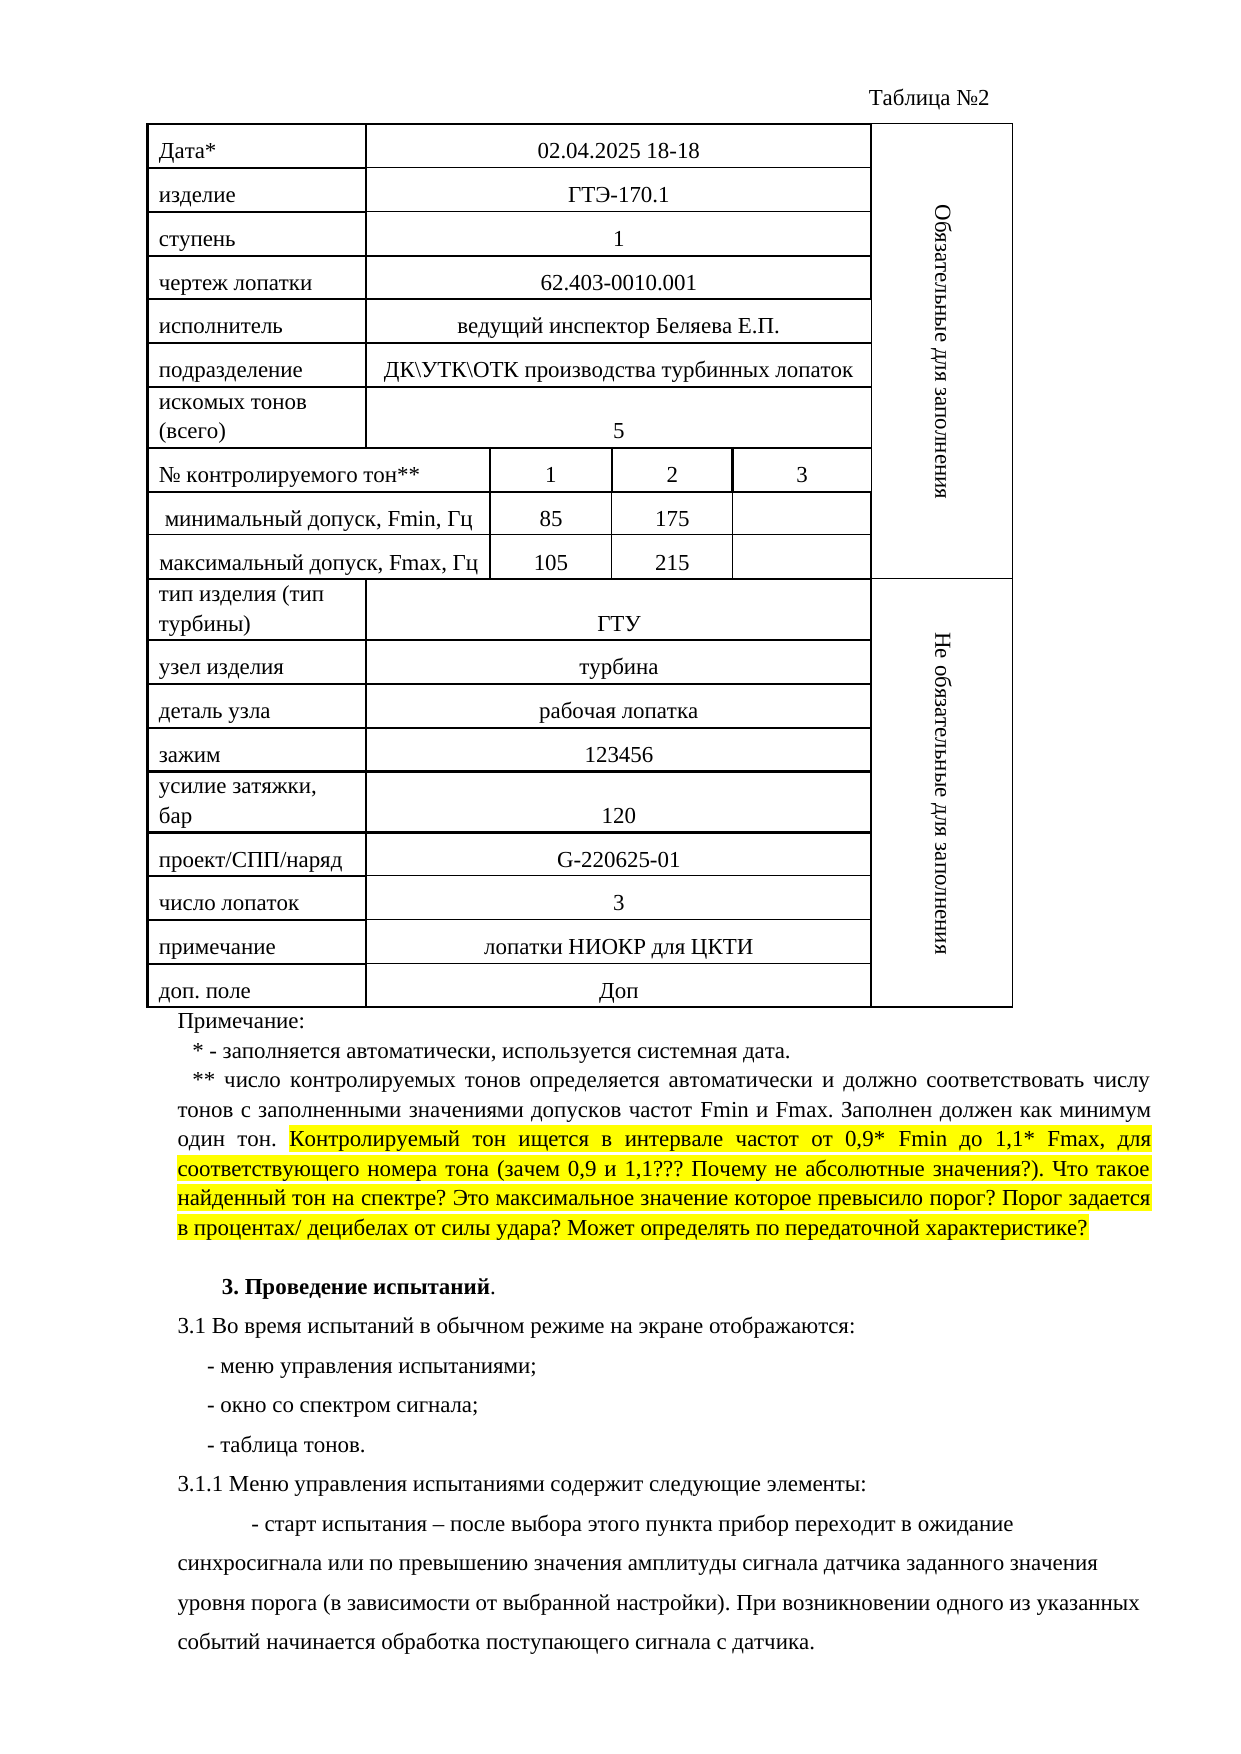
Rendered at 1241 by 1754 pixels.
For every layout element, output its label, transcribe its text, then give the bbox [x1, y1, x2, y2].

table_cell 1 [367, 212, 870, 254]
text Таблица №2 [177, 84, 989, 110]
table_cell максимальный допуск, Fmax, Гц [149, 535, 489, 578]
table_cell 215 [612, 535, 732, 578]
table_cell 3 [367, 876, 870, 919]
text - меню управления испытаниями; [207, 1352, 1152, 1378]
table_cell турбина [367, 641, 870, 683]
table_cell 1 [491, 449, 611, 491]
table_cell усилие затяжки, бар [149, 773, 365, 831]
table_cell Доп [367, 964, 870, 1006]
table_cell 3 [734, 449, 871, 491]
table_cell 62.403-0010.001 [367, 257, 870, 298]
table_header Дата* [149, 125, 365, 167]
table_cell число лопаток [149, 877, 365, 919]
table_cell деталь узла [149, 685, 365, 727]
text 3.1.1 Меню управления испытаниями содержит следующие элементы: [177, 1470, 1152, 1497]
table_cell искомых тонов (всего) [149, 388, 365, 447]
table_cell G-220625-01 [367, 834, 870, 875]
table_cell 105 [491, 535, 611, 578]
table_cell 2 [613, 449, 731, 491]
table_cell рабочая лопатка [367, 685, 870, 727]
table_header Обязательные для заполнения [872, 124, 1012, 578]
table_cell ступень [149, 213, 365, 254]
table_header 02.04.2025 18-18 [367, 125, 870, 167]
text - таблица тонов. [207, 1431, 1152, 1457]
table_cell лопатки НИОКР для ЦКТИ [367, 920, 870, 963]
text 3.1 Во время испытаний в обычном режиме на экране отображаются: [177, 1312, 1152, 1339]
table_cell чертеж лопатки [149, 257, 365, 298]
text 3. Проведение испытаний. [177, 1273, 1152, 1299]
text - старт испытания – после выбора этого пункта прибор переходит в ожидание синхросигнала или по превышению значения амплитуды сигнала датчика заданного значения уровня порога (в зависимости от выбранной настройки). При возникновении одного из указанных событий начинается обработка поступающего сигнала с датчика. [177, 1510, 1152, 1654]
table_cell исполнитель [149, 300, 365, 342]
table_cell ГТУ [367, 580, 870, 639]
text ** число контролируемых тонов определяется автоматически и должно соответствовать числу тонов с заполненными значениями допусков частот Fmin и Fmax. Заполнен должен как минимум один тон. Контролируемый тон ищется в интервале частот от 0,9* Fmin до 1,1* Fmax, для соответствующего номера тона (зачем 0,9 и 1,1??? Почему не абсолютные значения?). Что такое найденный тон на спектре? Это максимальное значение которое превысило порог? Порог задается в процентах/ децибелах от силы удара? Может определять по передаточной характеристике? [177, 1066, 1152, 1155]
table_cell ГТЭ-170.1 [367, 168, 870, 211]
table_cell ДК\УТК\ОТК производства турбинных лопаток [367, 344, 871, 386]
table_cell ведущий инспектор Беляева Е.П. [367, 300, 871, 342]
table_cell доп. поле [149, 965, 365, 1006]
table_cell [733, 535, 870, 578]
table_cell подразделение [149, 344, 365, 386]
table_cell примечание [149, 921, 365, 963]
text * - заполняется автоматически, используется системная дата. [177, 1037, 1152, 1063]
table_cell Не обязательные для заполнения [872, 579, 1012, 1006]
table_cell 123456 [367, 729, 870, 770]
text Примечание: [177, 1007, 1152, 1034]
table_cell 175 [612, 493, 732, 534]
table_cell проект/СПП/наряд [149, 834, 365, 875]
table_cell № контролируемого тон** [149, 449, 489, 491]
table_cell минимальный допуск, Fmin, Гц [149, 493, 489, 534]
table_cell 85 [491, 493, 611, 534]
table_cell [733, 493, 870, 534]
table_cell зажим [149, 729, 365, 770]
table_cell тип изделия (тип турбины) [149, 580, 365, 639]
text - окно со спектром сигнала; [207, 1391, 1152, 1418]
table_cell 5 [367, 388, 871, 447]
table_cell изделие [149, 169, 365, 211]
table_cell 120 [367, 773, 870, 831]
table_cell узел изделия [149, 641, 365, 683]
